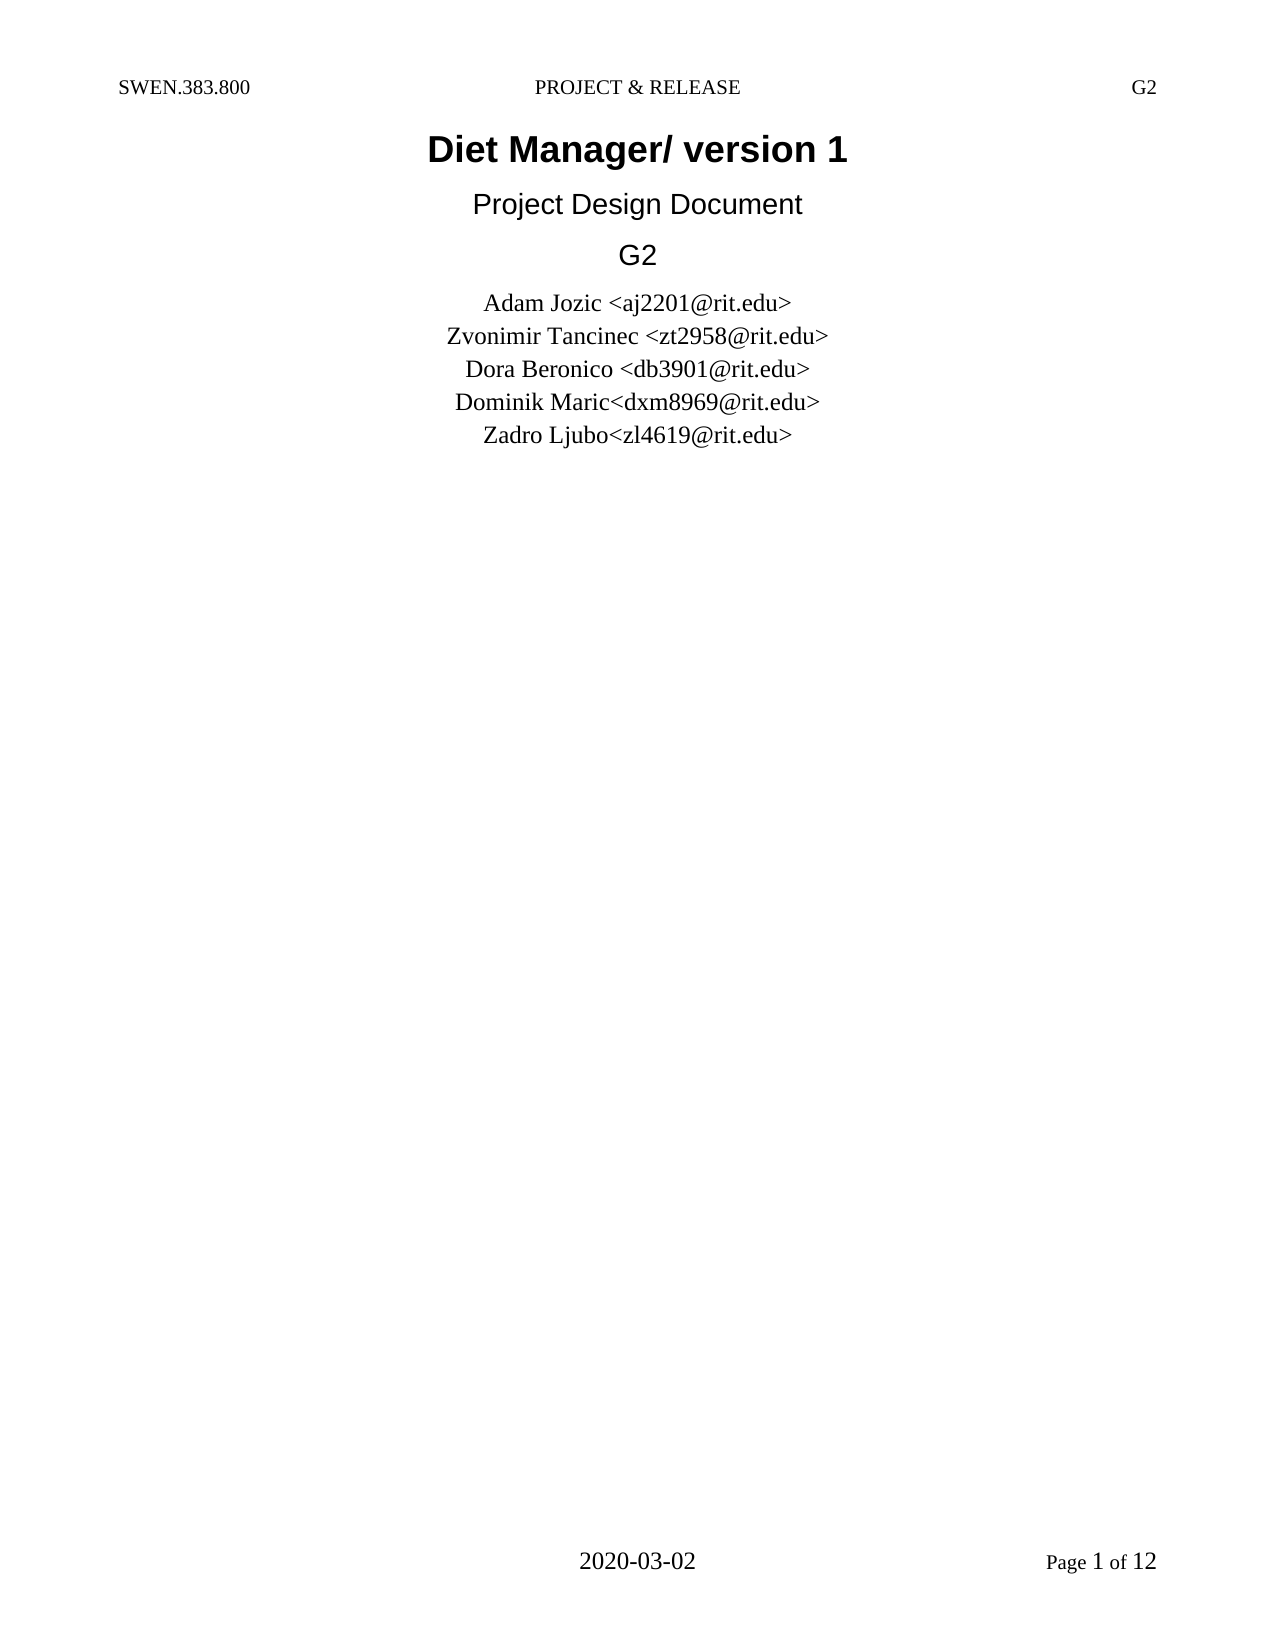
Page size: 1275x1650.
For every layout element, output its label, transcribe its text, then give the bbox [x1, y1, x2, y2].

text Dora Beronico <db3901@rit.edu> [118, 354, 1157, 383]
text Adam Jozic <aj2201@rit.edu> [118, 288, 1157, 316]
subtitle G2 [118, 237, 1157, 271]
text Dominik Maric<dxm8969@rit.edu> [118, 387, 1157, 416]
text Zadro Ljubo<zl4619@rit.edu> [118, 420, 1157, 449]
title Diet Manager/ version 1 [118, 127, 1157, 170]
subtitle Project Design Document [118, 187, 1157, 221]
text Zvonimir Tancinec <zt2958@rit.edu> [118, 321, 1157, 349]
